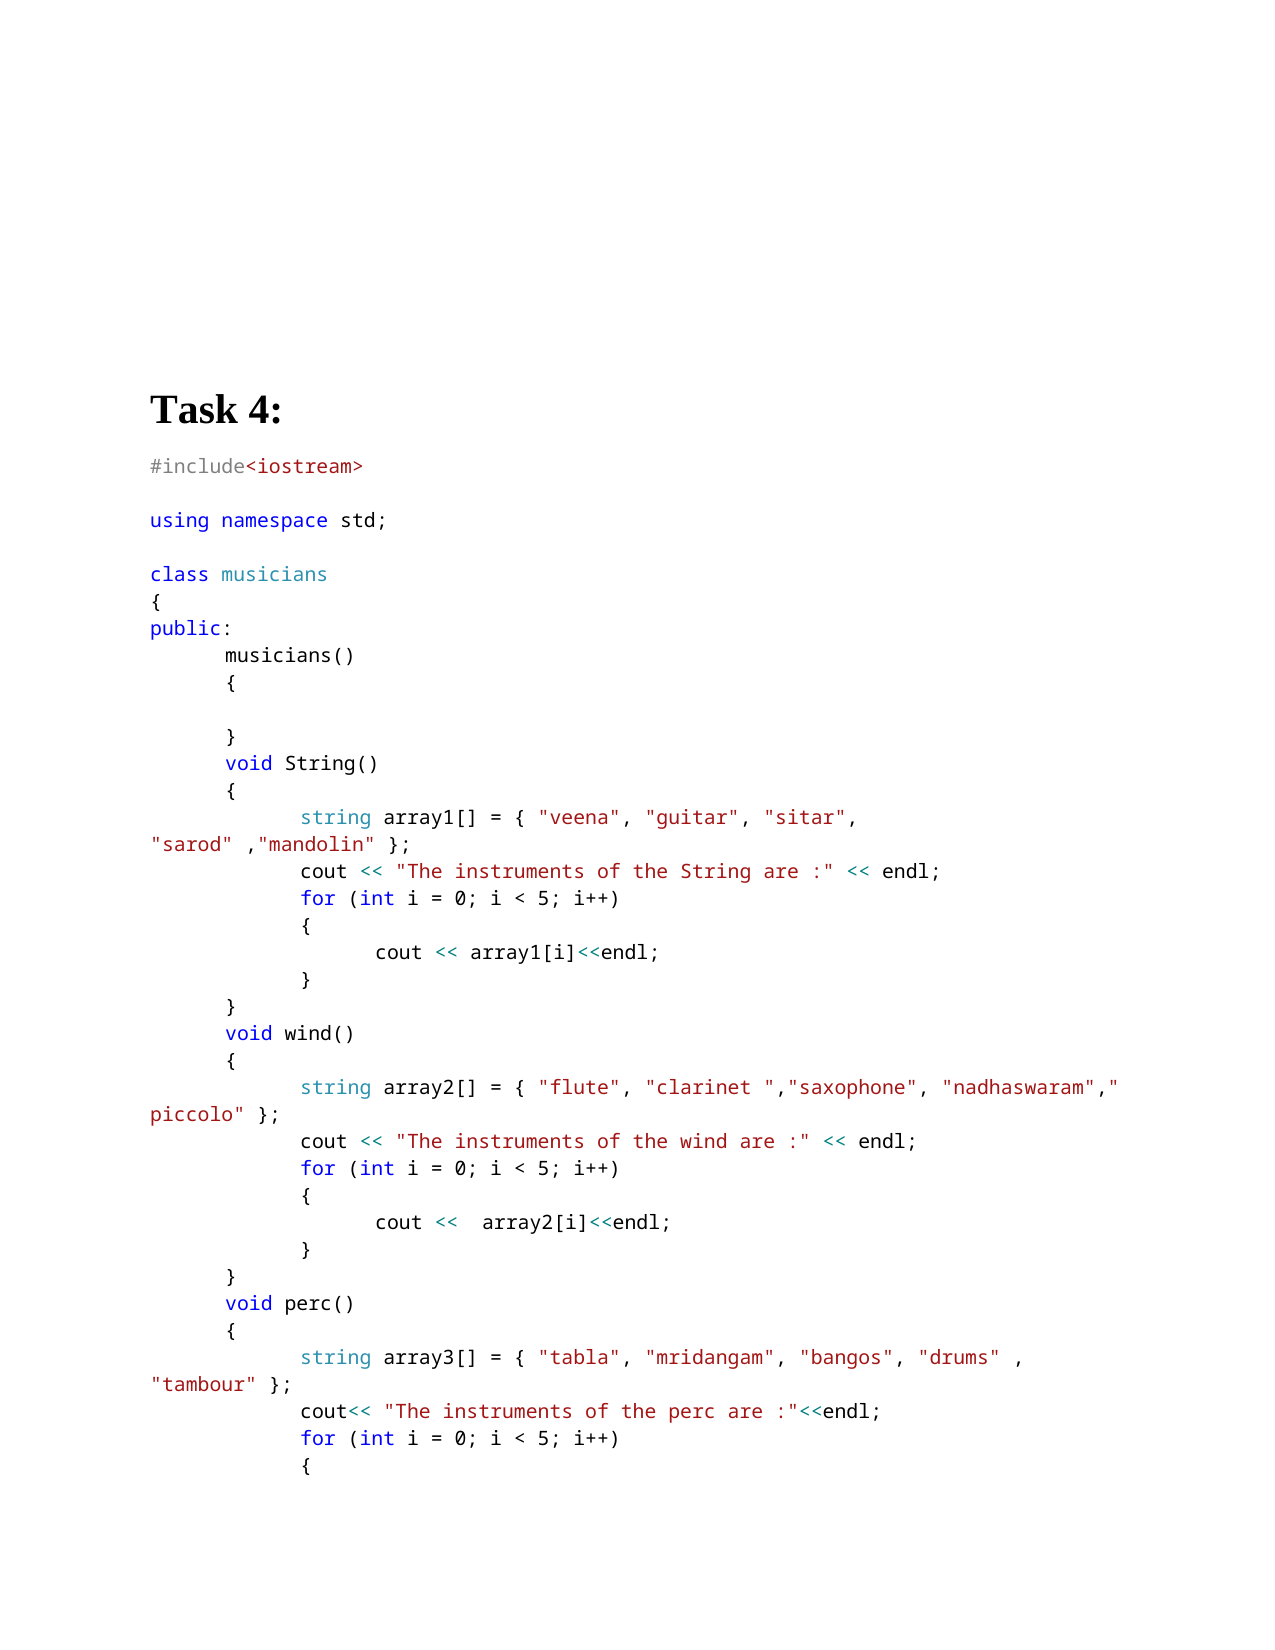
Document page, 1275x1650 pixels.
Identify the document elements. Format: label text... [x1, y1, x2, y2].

text cout<< "The instruments of the perc are :"<<endl; [150, 1397, 1125, 1424]
text Task 4: [150, 384, 1125, 432]
text } [150, 965, 1125, 992]
text { [150, 1046, 1125, 1073]
text string array2[] = { "flute", "clarinet ","saxophone", "nadhaswaram"," piccolo" }; [150, 1073, 1125, 1127]
text class musicians [150, 561, 1125, 588]
text for (int i = 0; i < 5; i++) [150, 884, 1125, 911]
text { [150, 1451, 1125, 1478]
text { [150, 588, 1125, 614]
text } [150, 992, 1125, 1019]
text cout << "The instruments of the wind are :" << endl; [150, 1127, 1125, 1154]
text public: [150, 614, 1125, 642]
text } [150, 722, 1125, 749]
text void perc() [150, 1289, 1125, 1316]
text } [150, 1262, 1125, 1289]
text { [150, 668, 1125, 696]
text #include<iostream> [150, 453, 1125, 480]
text } [150, 1235, 1125, 1262]
text void wind() [150, 1019, 1125, 1046]
text { [150, 776, 1125, 803]
text for (int i = 0; i < 5; i++) [150, 1424, 1125, 1451]
text void String() [150, 749, 1125, 776]
text { [150, 1316, 1125, 1343]
text { [150, 911, 1125, 938]
text cout << "The instruments of the String are :" << endl; [150, 857, 1125, 884]
text musicians() [150, 642, 1125, 668]
text for (int i = 0; i < 5; i++) [150, 1154, 1125, 1181]
text cout << array1[i]<<endl; [150, 938, 1125, 965]
text cout << array2[i]<<endl; [150, 1208, 1125, 1235]
text string array1[] = { "veena", "guitar", "sitar", "sarod" ,"mandolin" }; [150, 803, 1125, 857]
text { [150, 1181, 1125, 1208]
text using namespace std; [150, 507, 1125, 534]
text string array3[] = { "tabla", "mridangam", "bangos", "drums" , "tambour" }; [150, 1343, 1125, 1397]
